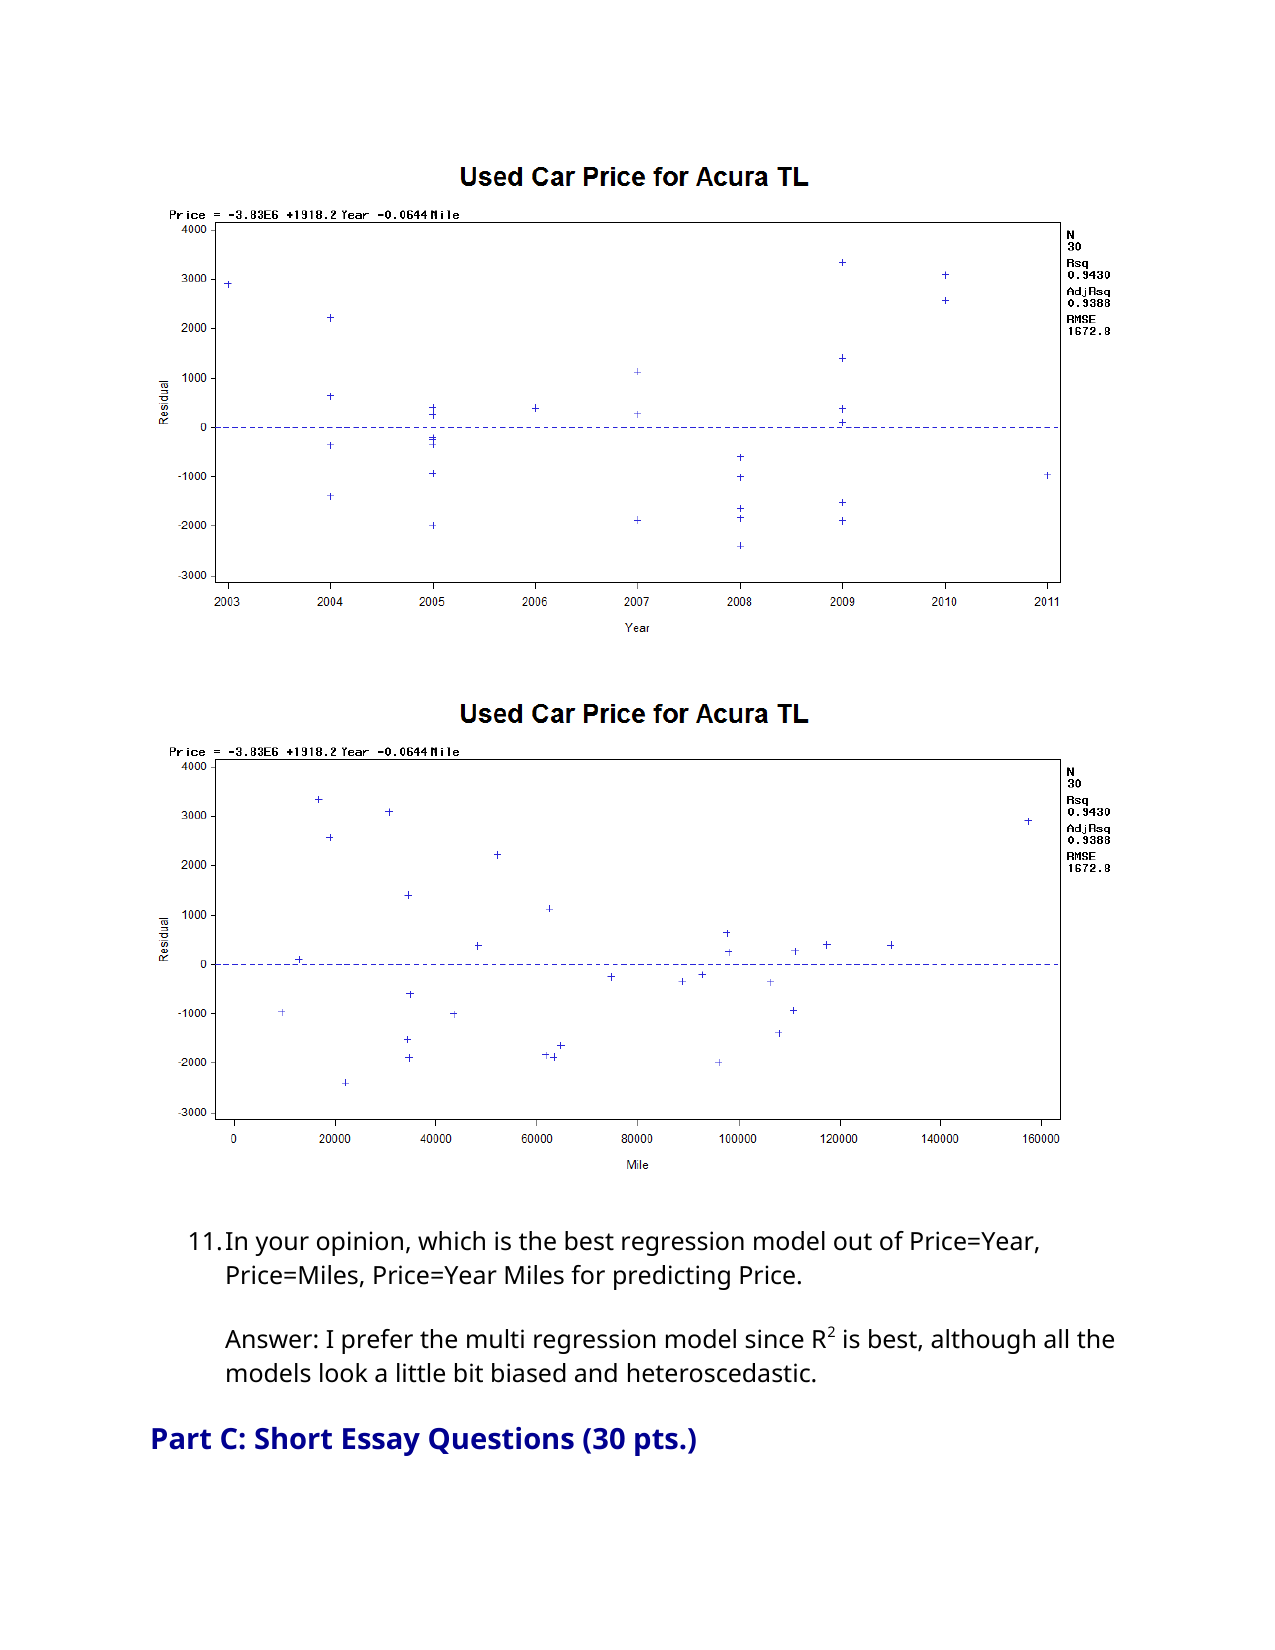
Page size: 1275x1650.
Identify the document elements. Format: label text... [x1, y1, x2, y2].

picture [150, 150, 1125, 658]
picture [150, 687, 1125, 1195]
text Answer: I prefer the multi regression model since R2 is best, although all the models look a little bit biased and heteroscedastic. [225, 1321, 1125, 1389]
list In your opinion, which is the best regression model out of Price=Year, Price=Miles, Price=Year Miles for predicting Price. [187, 1224, 1125, 1292]
text Part C: Short Essay Questions (30 pts.) [150, 1418, 1125, 1458]
